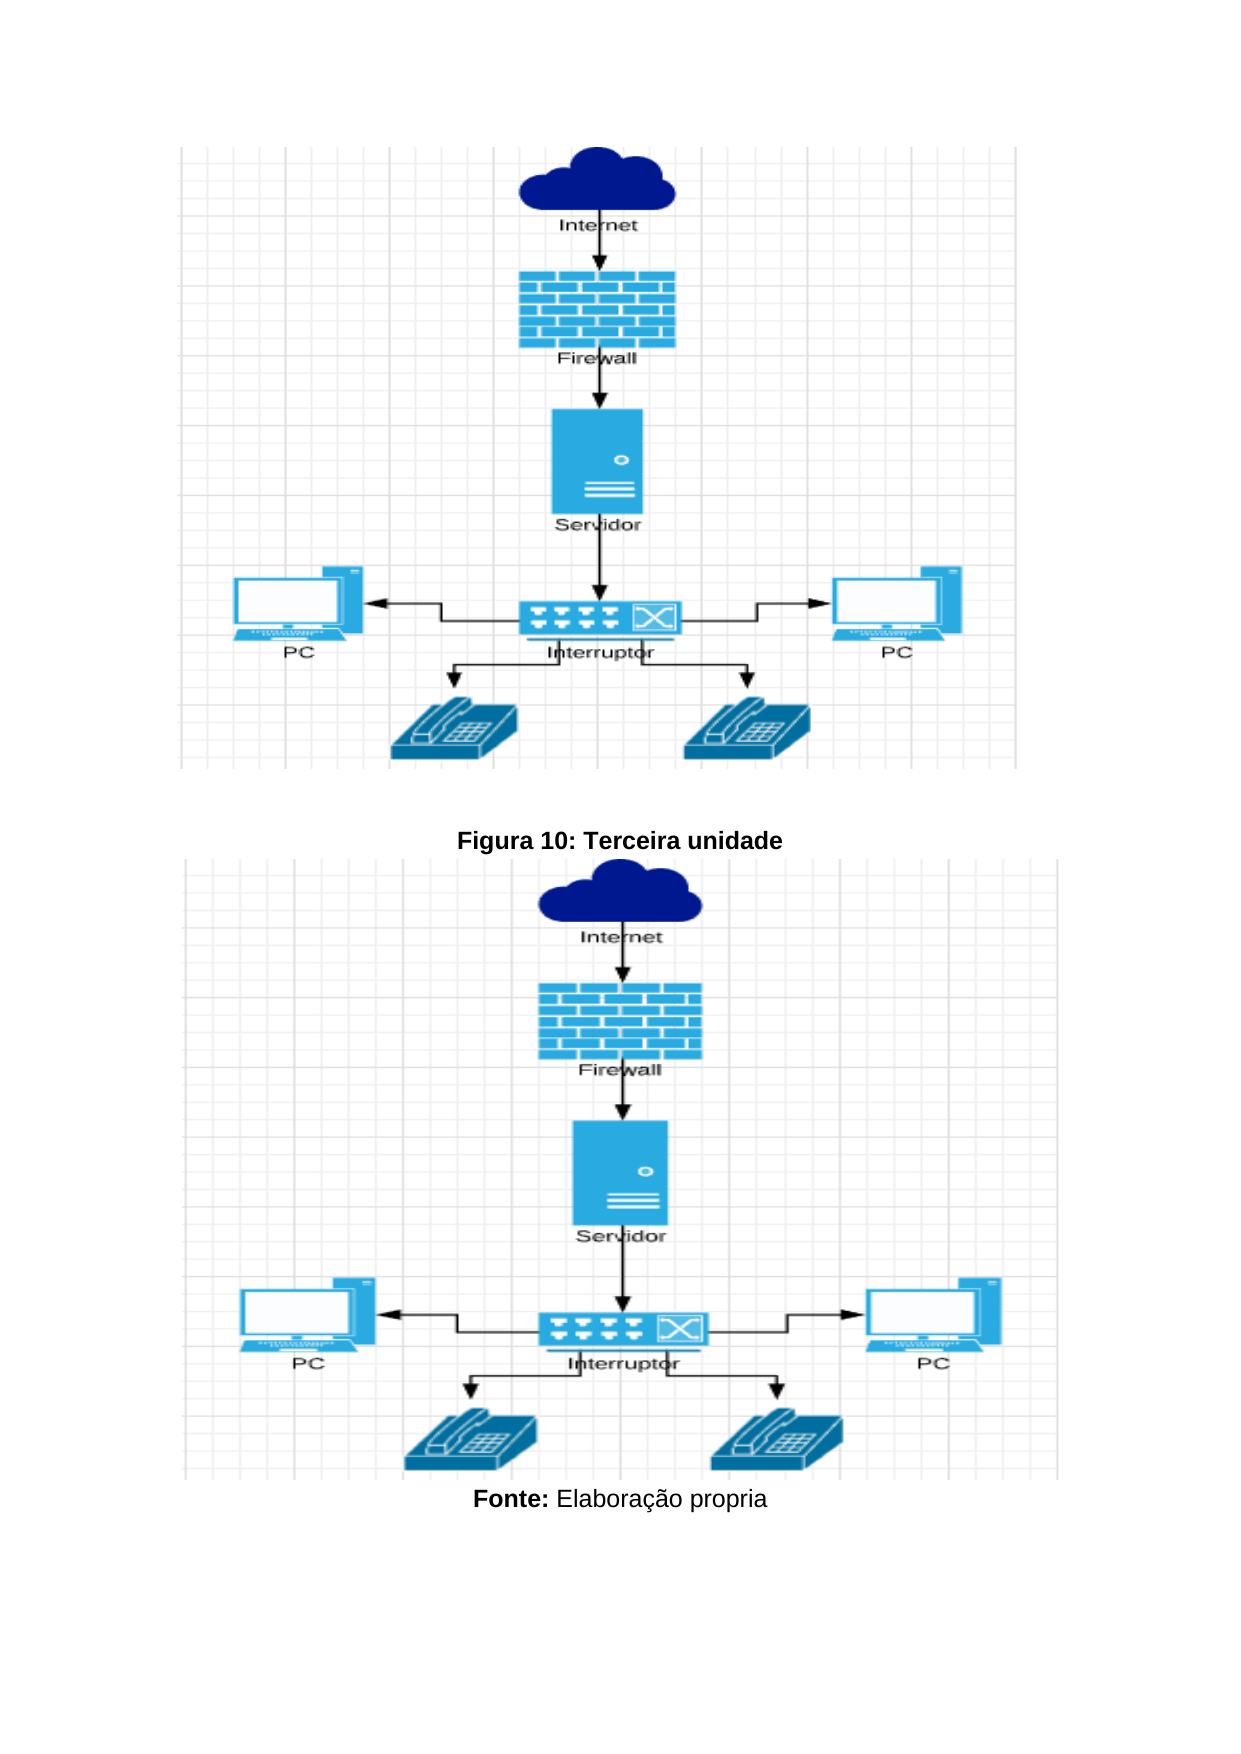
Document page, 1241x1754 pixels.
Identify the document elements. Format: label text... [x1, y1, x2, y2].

picture [177, 147, 1017, 769]
subtitle Figura 10: Terceira unidade [177, 826, 1063, 855]
picture [181, 859, 1059, 1480]
